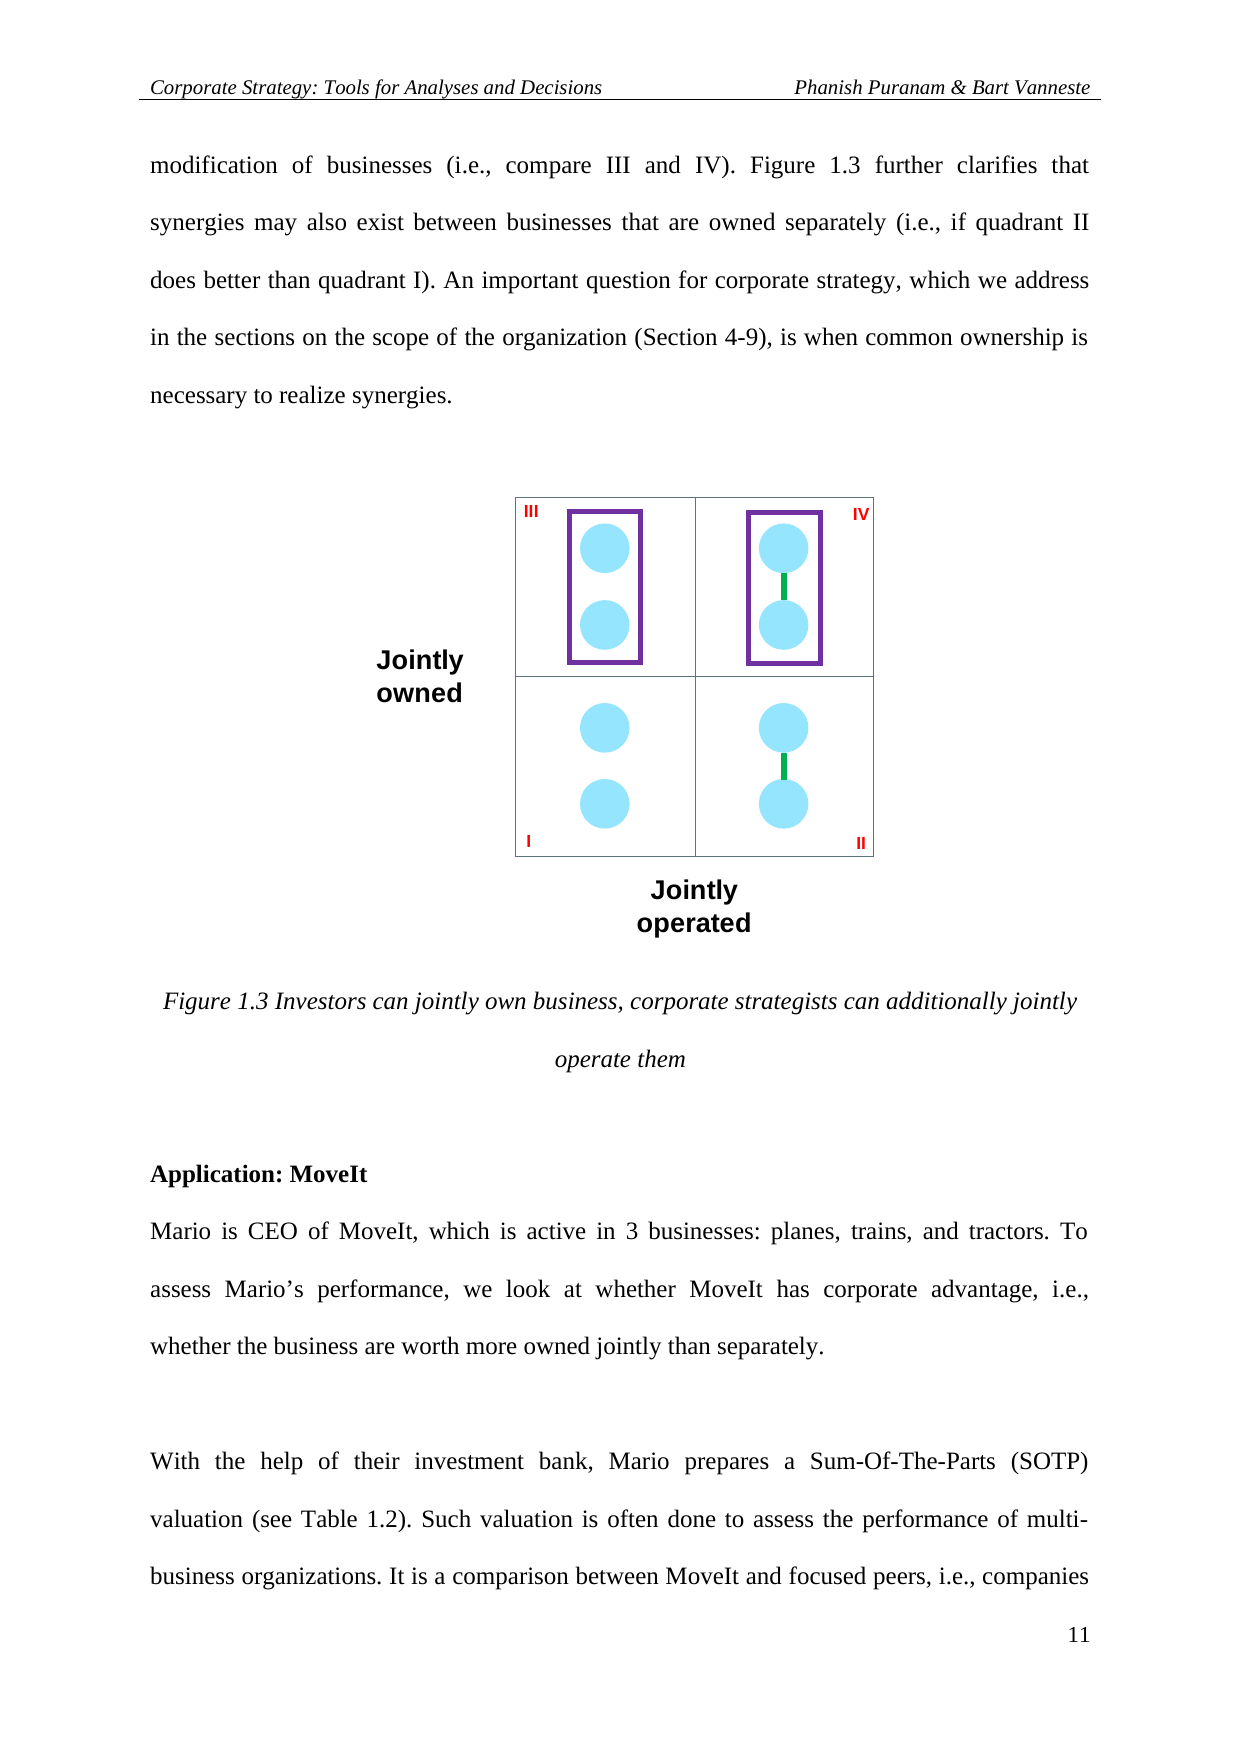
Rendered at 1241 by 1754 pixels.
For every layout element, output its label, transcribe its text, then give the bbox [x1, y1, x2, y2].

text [150, 150, 1090, 409]
text Application: MoveIt [150, 1159, 1090, 1187]
text Figure 1.3 Investors can jointly own business, corporate strategists can additionally jointly operate them [150, 986, 1090, 1072]
text Mario is CEO of MoveIt, which is active in 3 businesses: planes, trains, and tractors. To assess Mario’s performance, we look at whether MoveIt has corporate advantage, i.e., whether the business are worth more owned jointly than separately. [150, 1216, 1090, 1360]
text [150, 1446, 1090, 1590]
